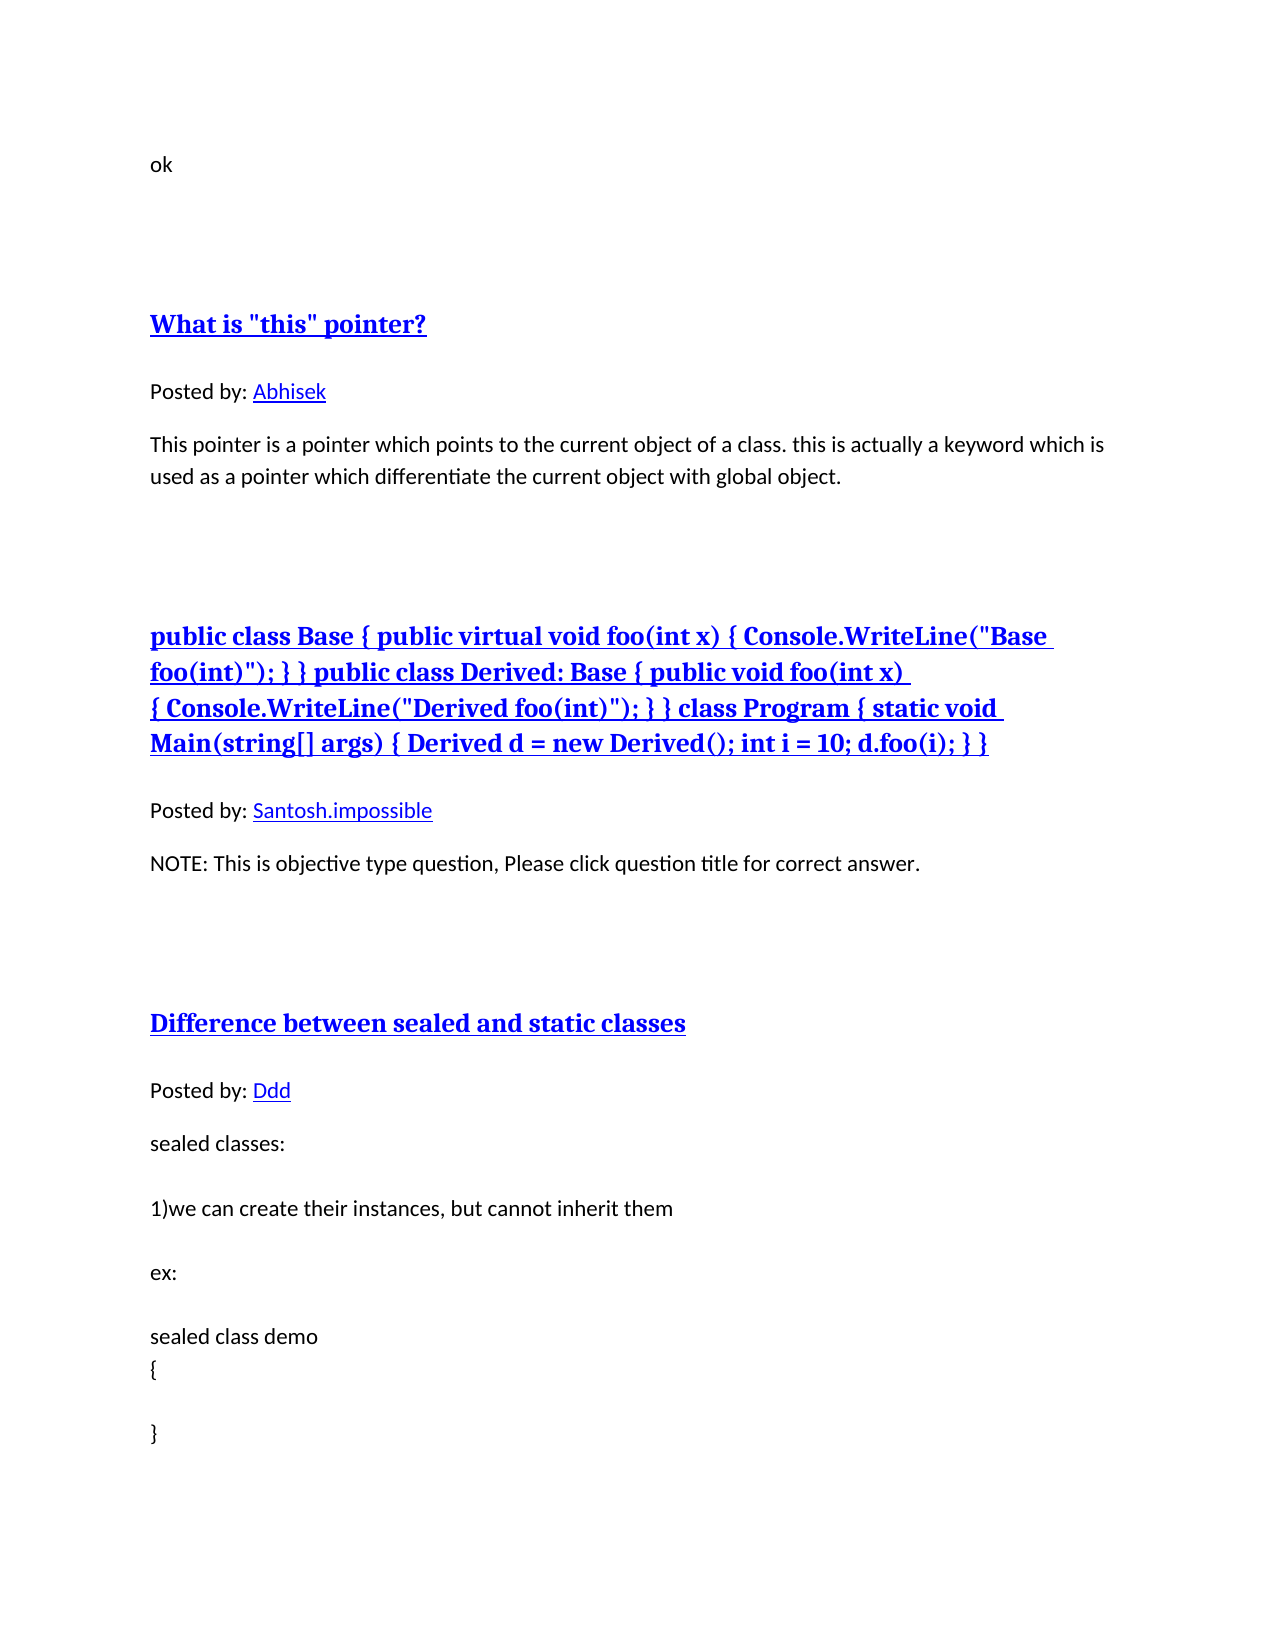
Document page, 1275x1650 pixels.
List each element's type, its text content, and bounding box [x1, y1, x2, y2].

subtitle public class Base { public virtual void foo(int x) { Console.WriteLine("Base foo(int)"); } } public class Derived: Base { public void foo(int x) { Console.WriteLine("Derived foo(int)"); } } class Program { static void Main(string[] args) { Derived d = new Derived(); int i = 10; d.foo(i); } } [150, 621, 1125, 759]
text Posted by: Ddd [150, 1044, 1125, 1104]
subtitle What is "this" pointer? [150, 309, 1125, 340]
text Posted by: Abhisek [150, 345, 1125, 405]
text This pointer is a pointer which points to the current object of a class. this is actually a keyword which is used as a pointer which differentiate the current object with global object. [150, 430, 1125, 490]
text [150, 1129, 1125, 1479]
text Posted by: Santosh.impossible [150, 764, 1125, 824]
subtitle Difference between sealed and static classes [150, 1008, 1125, 1039]
text NOTE: This is objective type question, Please click question title for correct answer. [150, 849, 1125, 877]
text ok [150, 150, 1125, 178]
